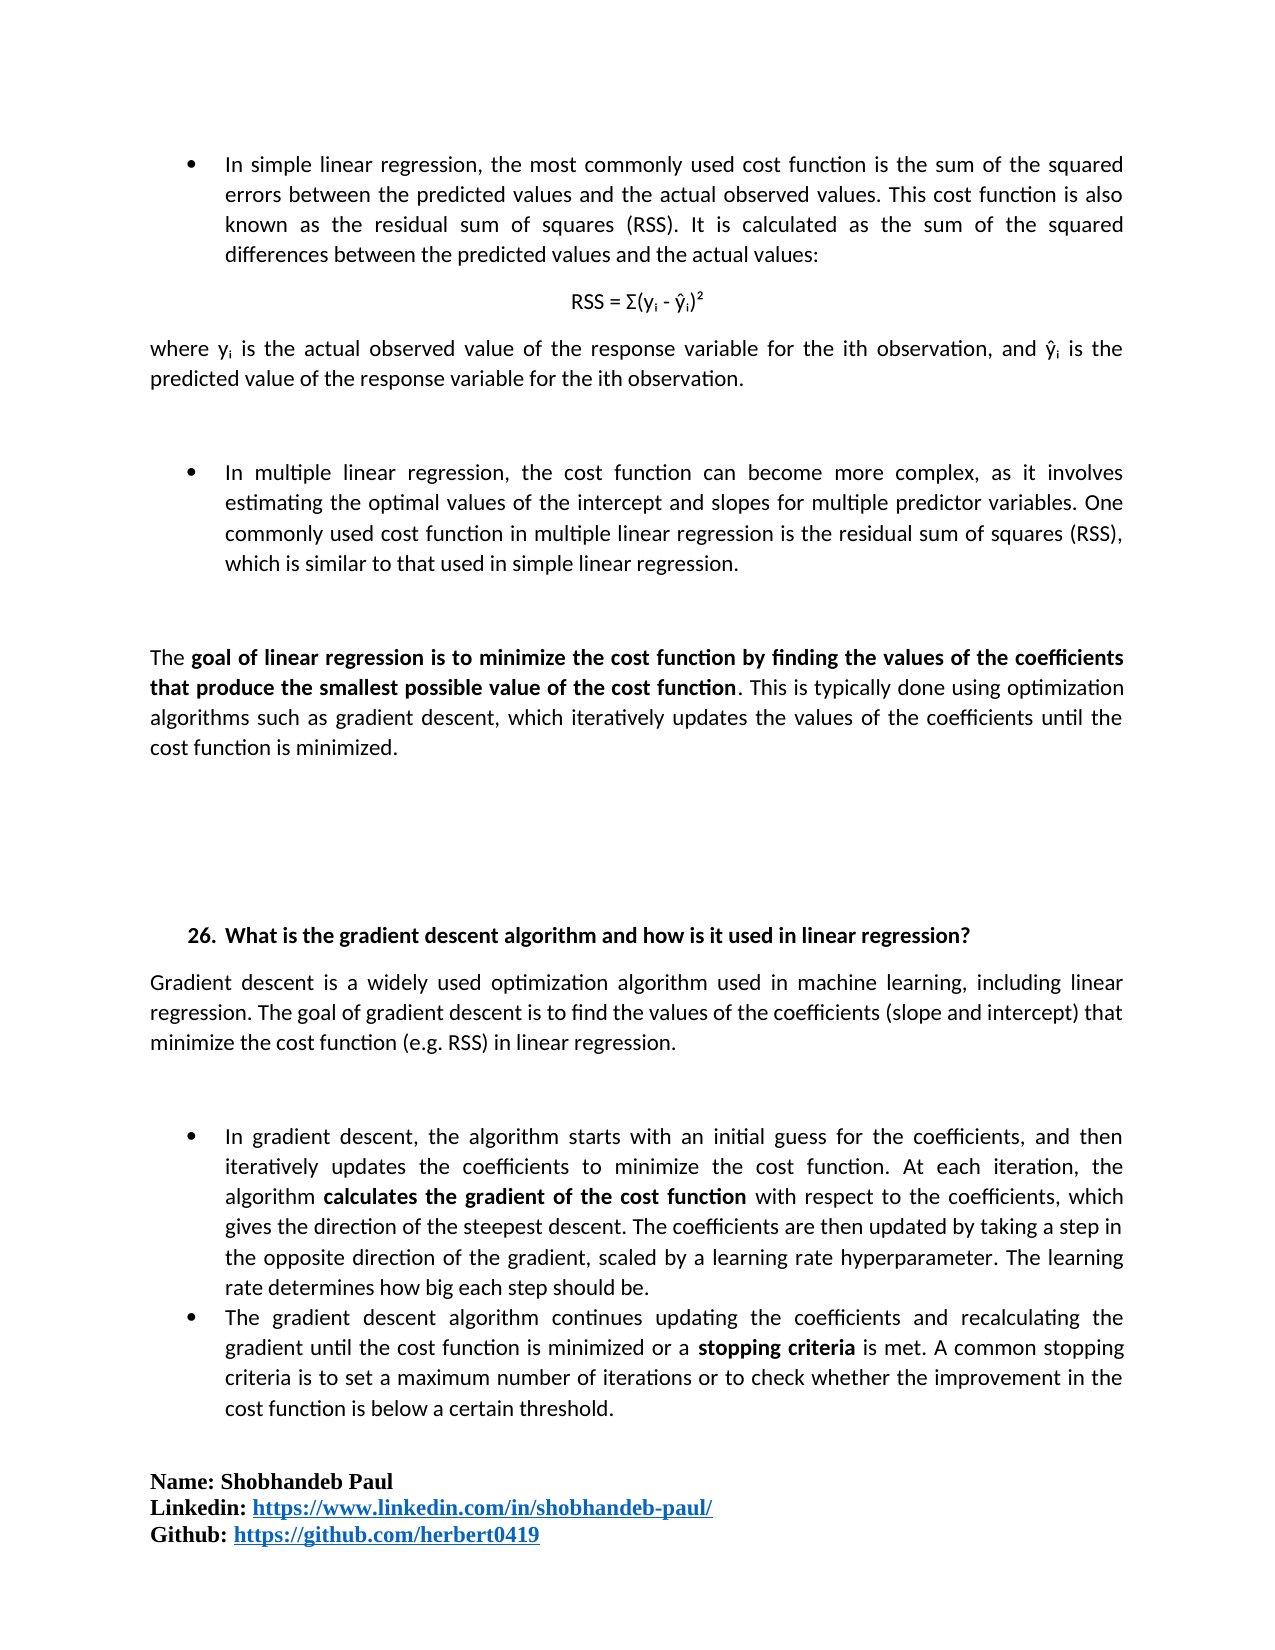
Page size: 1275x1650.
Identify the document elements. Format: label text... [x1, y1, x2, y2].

list In multiple linear regression, the cost function can become more complex, as it involves estimating the optimal values of the intercept and slopes for multiple predictor variables. One commonly used cost function in multiple linear regression is the residual sum of squares (RSS), which is similar to that used in simple linear regression. [187, 458, 1125, 577]
text The goal of linear regression is to minimize the cost function by finding the values of the coefficients that produce the smallest possible value of the cost function. This is typically done using optimization algorithms such as gradient descent, which iteratively updates the values of the coefficients until the cost function is minimized. [150, 643, 1125, 761]
list The gradient descent algorithm continues updating the coefficients and recalculating the gradient until the cost function is minimized or a stopping criteria is met. A common stopping criteria is to set a maximum number of iterations or to check whether the improvement in the cost function is below a certain threshold. [187, 1303, 1125, 1422]
list In gradient descent, the algorithm starts with an initial guess for the coefficients, and then iteratively updates the coefficients to minimize the cost function. At each iteration, the algorithm calculates the gradient of the cost function with respect to the coefficients, which gives the direction of the steepest descent. The coefficients are then updated by taking a step in the opposite direction of the gradient, scaled by a learning rate hyperparameter. The learning rate determines how big each step should be. [187, 1122, 1125, 1301]
text RSS = Σ(yᵢ - ŷᵢ)² [150, 287, 1125, 316]
list What is the gradient descent algorithm and how is it used in linear regression? [187, 921, 1125, 949]
text where yᵢ is the actual observed value of the response variable for the ith observation, and ŷᵢ is the predicted value of the response variable for the ith observation. [150, 334, 1125, 393]
list In simple linear regression, the most commonly used cost function is the sum of the squared errors between the predicted values and the actual observed values. This cost function is also known as the residual sum of squares (RSS). It is calculated as the sum of the squared differences between the predicted values and the actual values: [187, 150, 1125, 269]
text Gradient descent is a widely used optimization algorithm used in machine learning, including linear regression. The goal of gradient descent is to find the values of the coefficients (slope and intercept) that minimize the cost function (e.g. RSS) in linear regression. [150, 968, 1125, 1056]
